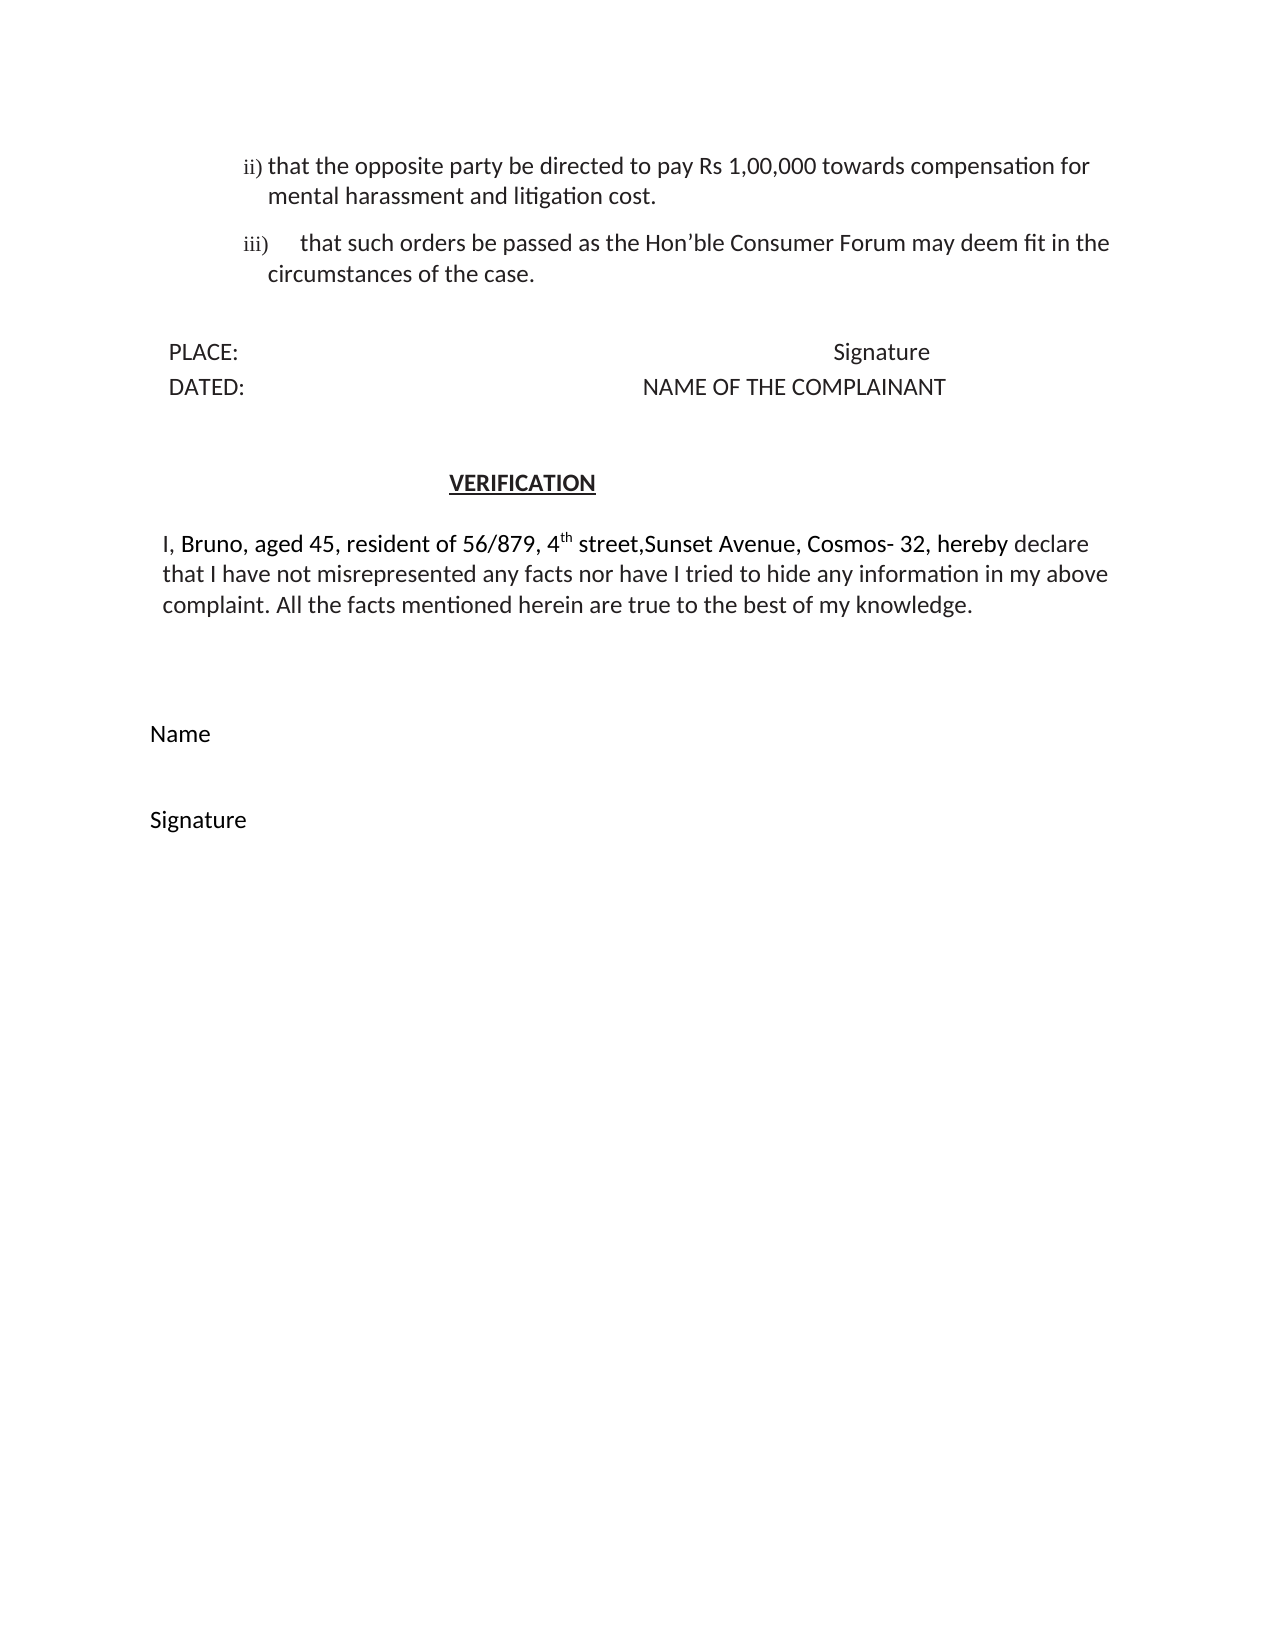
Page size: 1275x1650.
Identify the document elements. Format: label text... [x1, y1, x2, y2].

text Name [150, 718, 1125, 748]
text I, Bruno, aged 45, resident of 56/879, 4th street,Sunset Avenue, Cosmos- 32, hereby declare that I have not misrepresented any facts nor have I tried to hide any information in my above complaint. All the facts mentioned herein are true to the best of my knowledge. [162, 528, 1125, 619]
text DATED: NAME OF THE COMPLAINANT [169, 371, 1125, 401]
subtitle VERIFICATION [160, 467, 1125, 497]
text Signature [150, 804, 1125, 834]
list that such orders be passed as the Hon’ble Consumer Forum may deem fit in the circumstances of the case. [243, 228, 1125, 289]
text PLACE: Signature [169, 336, 1125, 366]
list that the opposite party be directed to pay Rs 1,00,000 towards compensation for mental harassment and litigation cost. [243, 150, 1125, 211]
